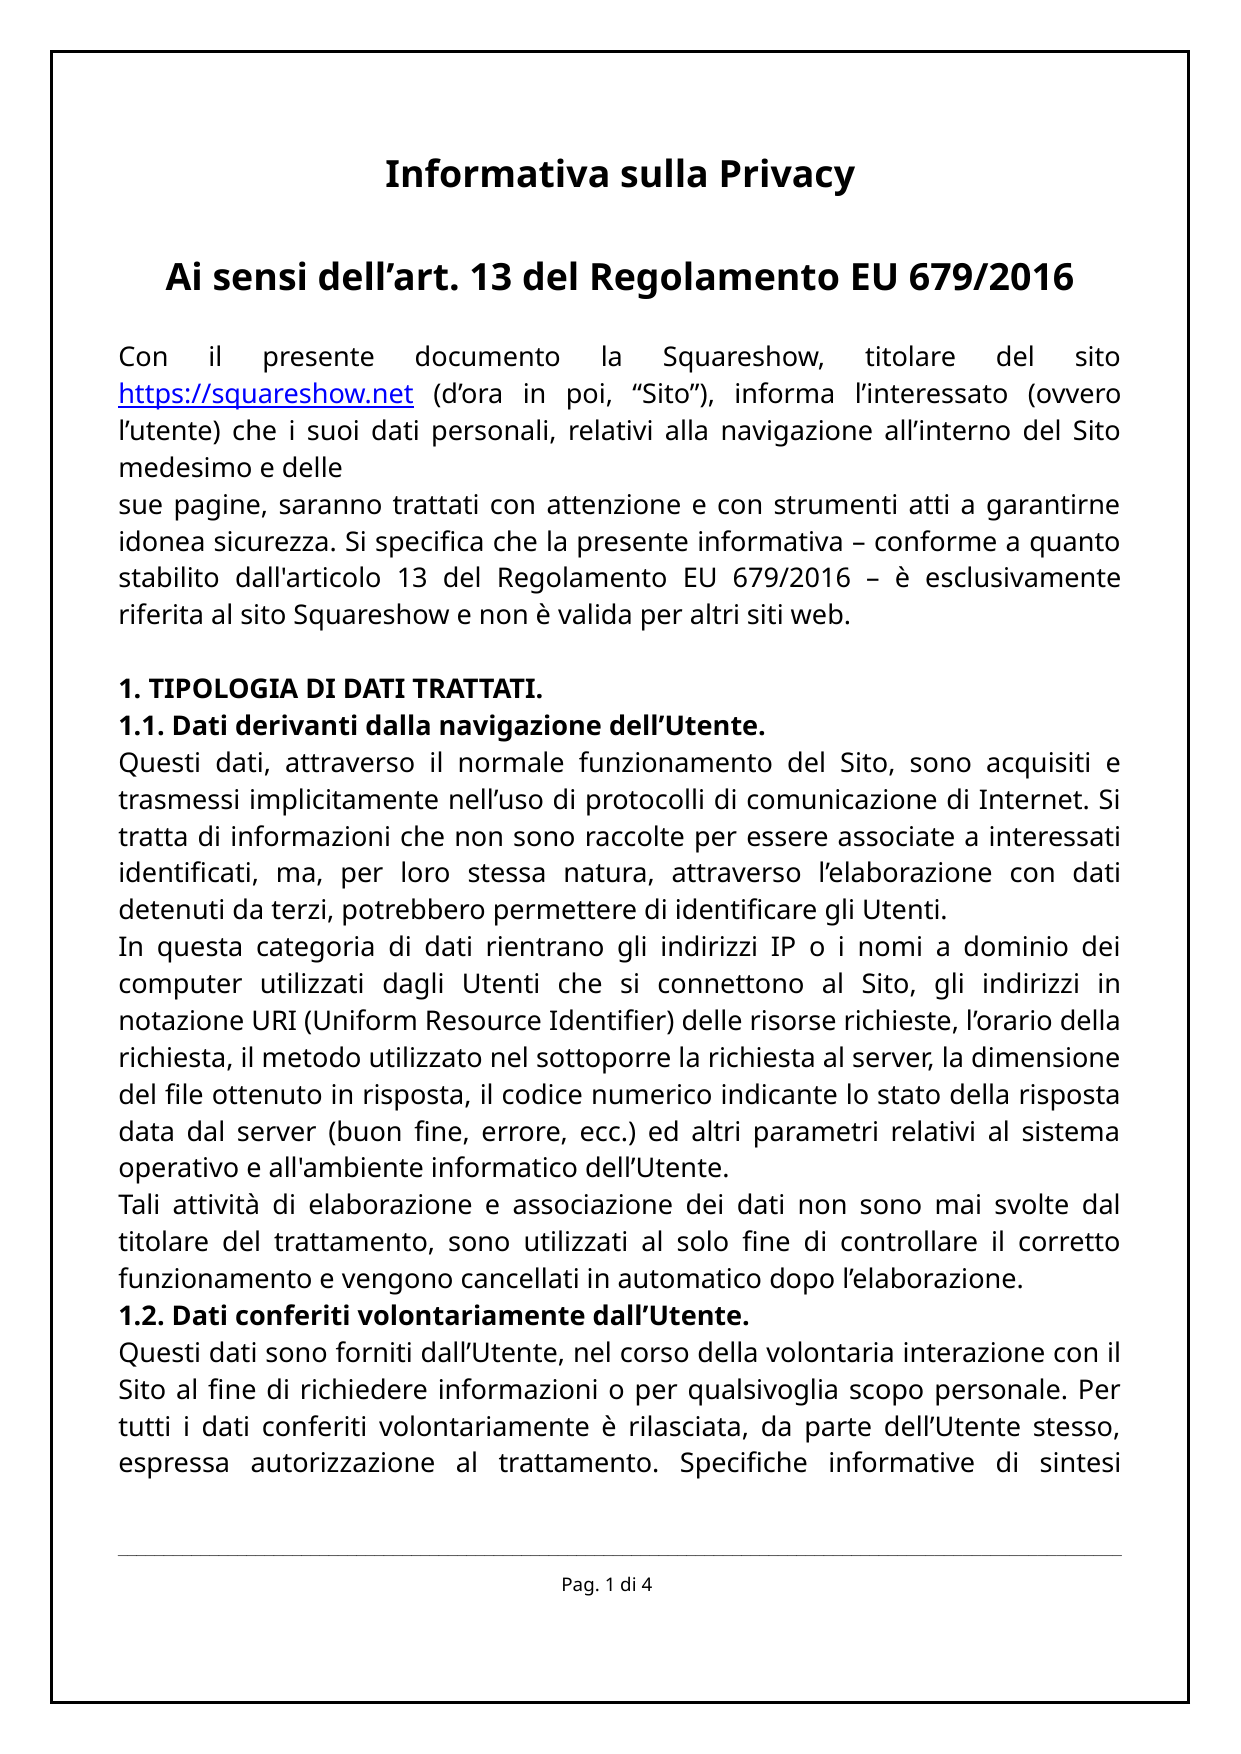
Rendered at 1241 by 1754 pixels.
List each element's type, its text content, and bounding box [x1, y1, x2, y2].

text Ai sensi dell’art. 13 del Regolamento EU 679/2016 [118, 250, 1122, 301]
text 1.1. Dati derivanti dalla navigazione dell’Utente. [118, 706, 1122, 743]
text Tali attività di elaborazione e associazione dei dati non sono mai svolte dal titolare del trattamento, sono utilizzati al solo fine di controllare il corretto funzionamento e vengono cancellati in automatico dopo l’elaborazione. [118, 1186, 1122, 1296]
text sue pagine, saranno trattati con attenzione e con strumenti atti a garantirne idonea sicurezza. Si specifica che la presente informativa – conforme a quanto stabilito dall'articolo 13 del Regolamento EU 679/2016 – è esclusivamente riferita al sito Squareshow e non è valida per altri siti web. [118, 485, 1122, 633]
text 1. TIPOLOGIA DI DATI TRATTATI. [118, 669, 1122, 706]
text Questi dati, attraverso il normale funzionamento del Sito, sono acquisiti e trasmessi implicitamente nell’uso di protocolli di comunicazione di Internet. Si tratta di informazioni che non sono raccolte per essere associate a interessati identificati, ma, per loro stessa natura, attraverso l’elaborazione con dati detenuti da terzi, potrebbero permettere di identificare gli Utenti. [118, 743, 1122, 928]
text 1.2. Dati conferiti volontariamente dall’Utente. [118, 1296, 1122, 1333]
text Con il presente documento la Squareshow, titolare del sito https://squareshow.net (d’ora in poi, “Sito”), informa l’interessato (ovvero l’utente) che i suoi dati personali, relativi alla navigazione all’interno del Sito medesimo e delle [118, 338, 1122, 485]
text Informativa sulla Privacy [118, 148, 1122, 199]
text In questa categoria di dati rientrano gli indirizzi IP o i nomi a dominio dei computer utilizzati dagli Utenti che si connettono al Sito, gli indirizzi in notazione URI (Uniform Resource Identifier) delle risorse richieste, l’orario della richiesta, il metodo utilizzato nel sottoporre la richiesta al server, la dimensione del file ottenuto in risposta, il codice numerico indicante lo stato della risposta data dal server (buon fine, errore, ecc.) ed altri parametri relativi al sistema operativo e all'ambiente informatico dell’Utente. [118, 928, 1122, 1186]
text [118, 1333, 1122, 1481]
